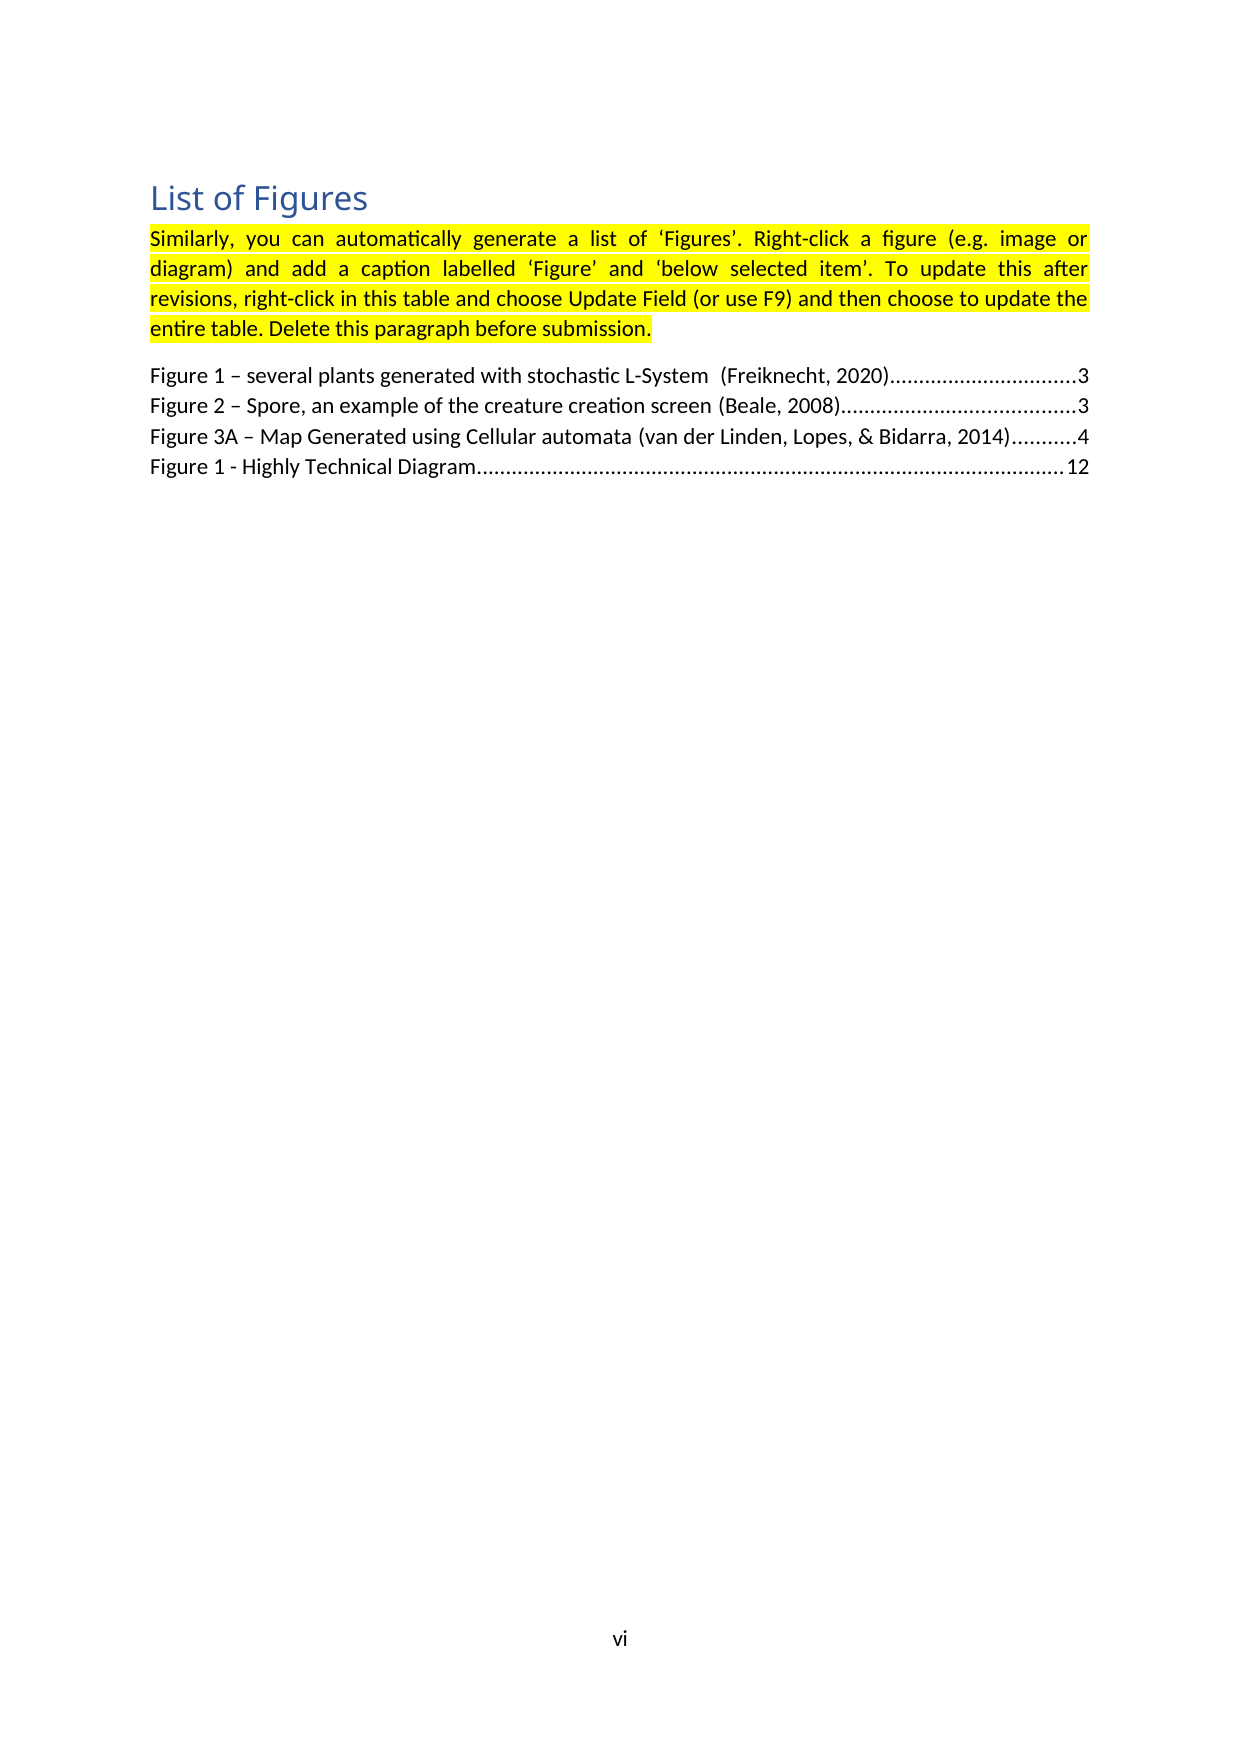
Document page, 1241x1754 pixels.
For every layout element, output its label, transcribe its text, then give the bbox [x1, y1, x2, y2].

subtitle List of Figures [150, 175, 1090, 220]
text Figure 1 - Highly Technical Diagram 12 [150, 452, 1090, 480]
text Similarly, you can automatically generate a list of ‘Figures’. Right-click a figure (e.g. image or diagram) and add a caption labelled ‘Figure’ and ‘below selected item’. To update this after revisions, right-click in this table and choose Update Field (or use F9) and then choose to update the entire table. Delete this paragraph before submission. [150, 312, 1090, 343]
text Figure 1 – several plants generated with stochastic L-System (Freiknecht, 2020) 3 [150, 361, 1090, 389]
text Figure 3A – Map Generated using Cellular automata (van der Linden, Lopes, & Bidarra, 2014) 4 [150, 422, 1090, 450]
text Figure 2 – Spore, an example of the creature creation screen (Beale, 2008) 3 [150, 392, 1090, 420]
